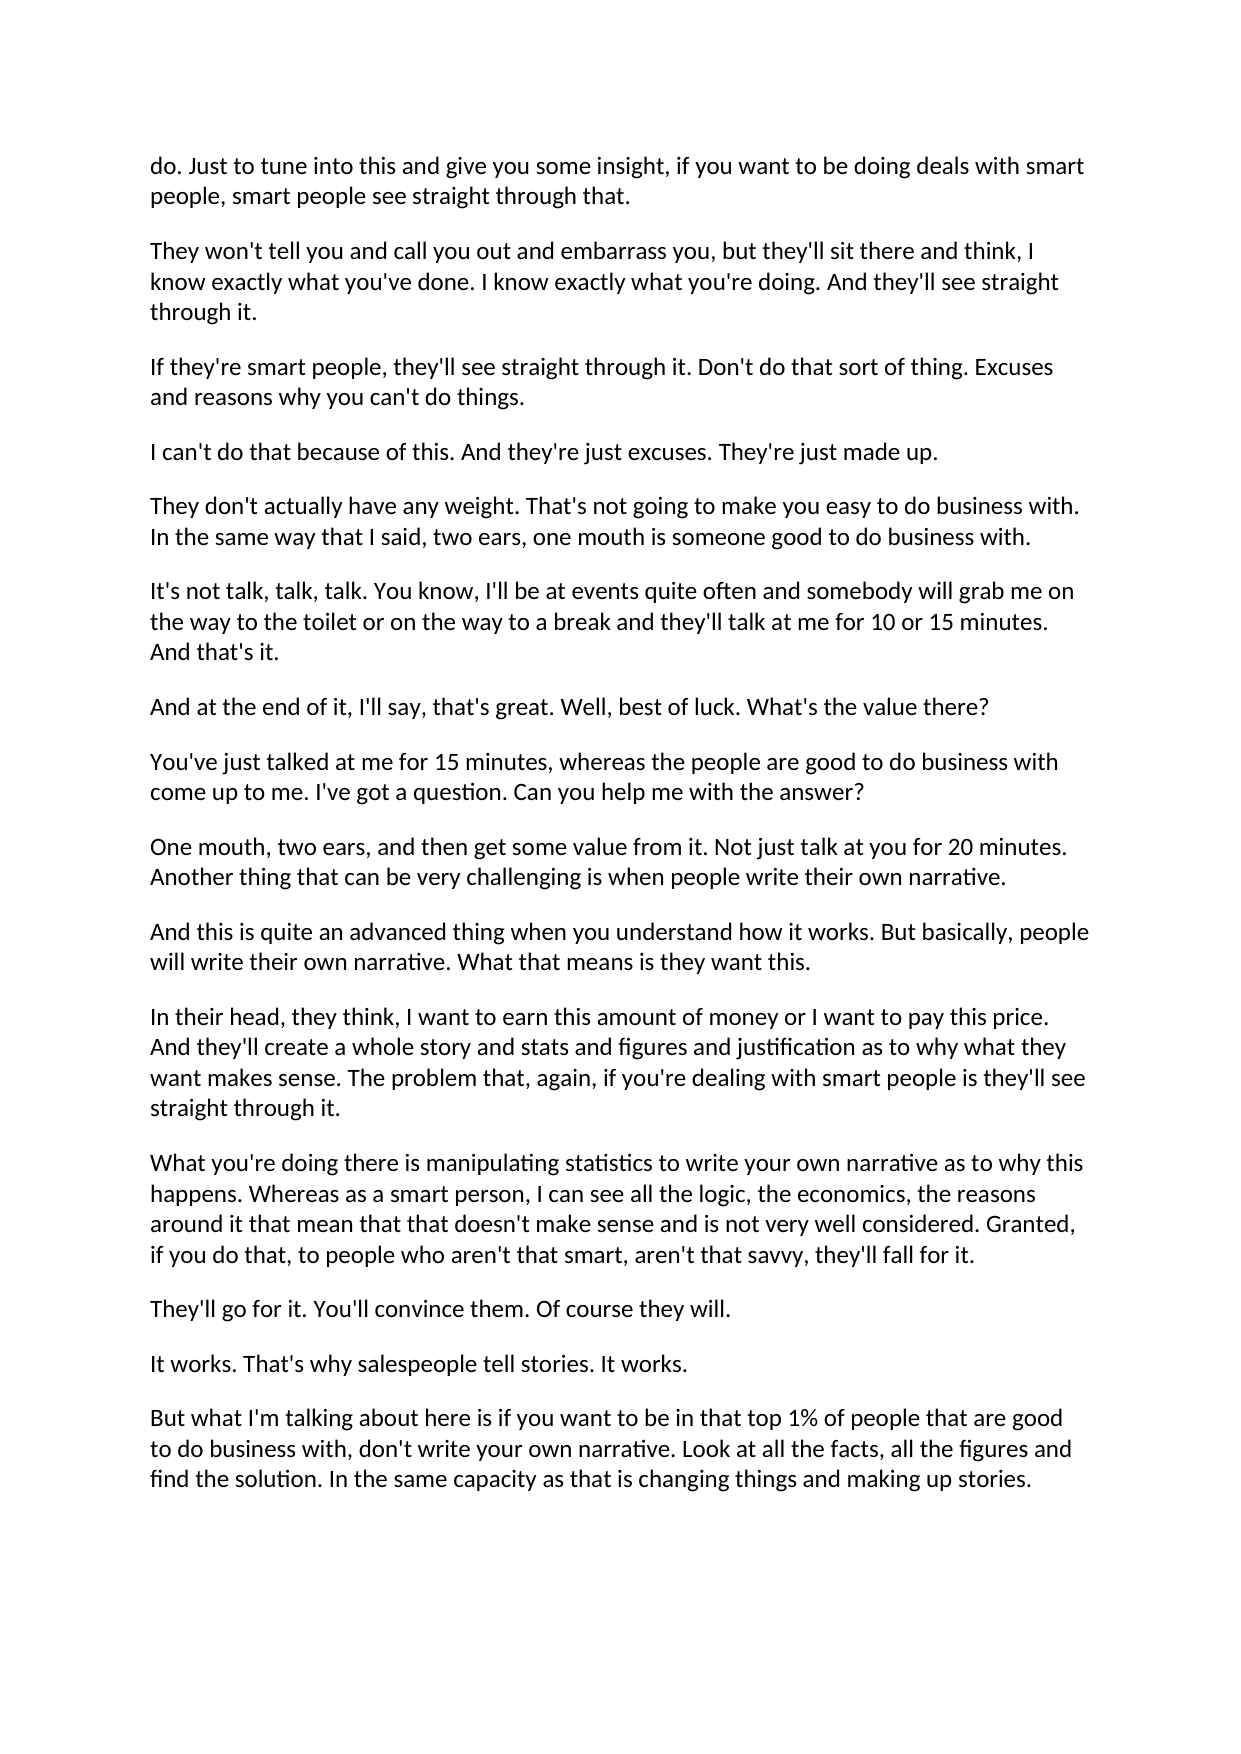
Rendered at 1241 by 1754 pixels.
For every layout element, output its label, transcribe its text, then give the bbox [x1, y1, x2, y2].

text They'll go for it. You'll convince them. Of course they will. [150, 1293, 1090, 1324]
text They don't actually have any weight. That's not going to make you easy to do business with. In the same way that I said, two ears, one mouth is someone good to do business with. [150, 490, 1090, 551]
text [150, 150, 1090, 211]
text They won't tell you and call you out and embarrass you, but they'll sit there and think, I know exactly what you've done. I know exactly what you're doing. And they'll see straight through it. [150, 235, 1090, 327]
text If they're smart people, they'll see straight through it. Don't do that sort of thing. Excuses and reasons why you can't do things. [150, 351, 1090, 412]
text What you're doing there is manipulating statistics to write your own narrative as to why this happens. Whereas as a smart person, I can see all the logic, the economics, the reasons around it that mean that that doesn't make sense and is not very well considered. Granted, if you do that, to people who aren't that smart, aren't that savvy, they'll fall for it. [150, 1147, 1090, 1269]
text In their head, they think, I want to earn this amount of money or I want to pay this price. And they'll create a whole story and stats and figures and justification as to why what they want makes sense. The problem that, again, if you're dealing with smart people is they'll see straight through it. [150, 1001, 1090, 1123]
text I can't do that because of this. And they're just excuses. They're just made up. [150, 436, 1090, 466]
text And this is quite an advanced thing when you understand how it works. But basically, people will write their own narrative. What that means is they want this. [150, 916, 1090, 977]
text It works. That's why salespeople tell stories. It works. [150, 1348, 1090, 1378]
text You've just talked at me for 15 minutes, whereas the people are good to do business with come up to me. I've got a question. Can you help me with the answer? [150, 746, 1090, 807]
text It's not talk, talk, talk. You know, I'll be at events quite often and somebody will grab me on the way to the toilet or on the way to a break and they'll talk at me for 10 or 15 minutes. And that's it. [150, 576, 1090, 667]
text But what I'm talking about here is if you want to be in that top 1% of people that are good to do business with, don't write your own narrative. Look at all the facts, all the figures and find the solution. In the same capacity as that is changing things and making up stories. [150, 1402, 1090, 1494]
text One mouth, two ears, and then get some value from it. Not just talk at you for 20 minutes. Another thing that can be very challenging is when people write their own narrative. [150, 831, 1090, 892]
text And at the end of it, I'll say, that's great. Well, best of luck. What's the value there? [150, 691, 1090, 722]
